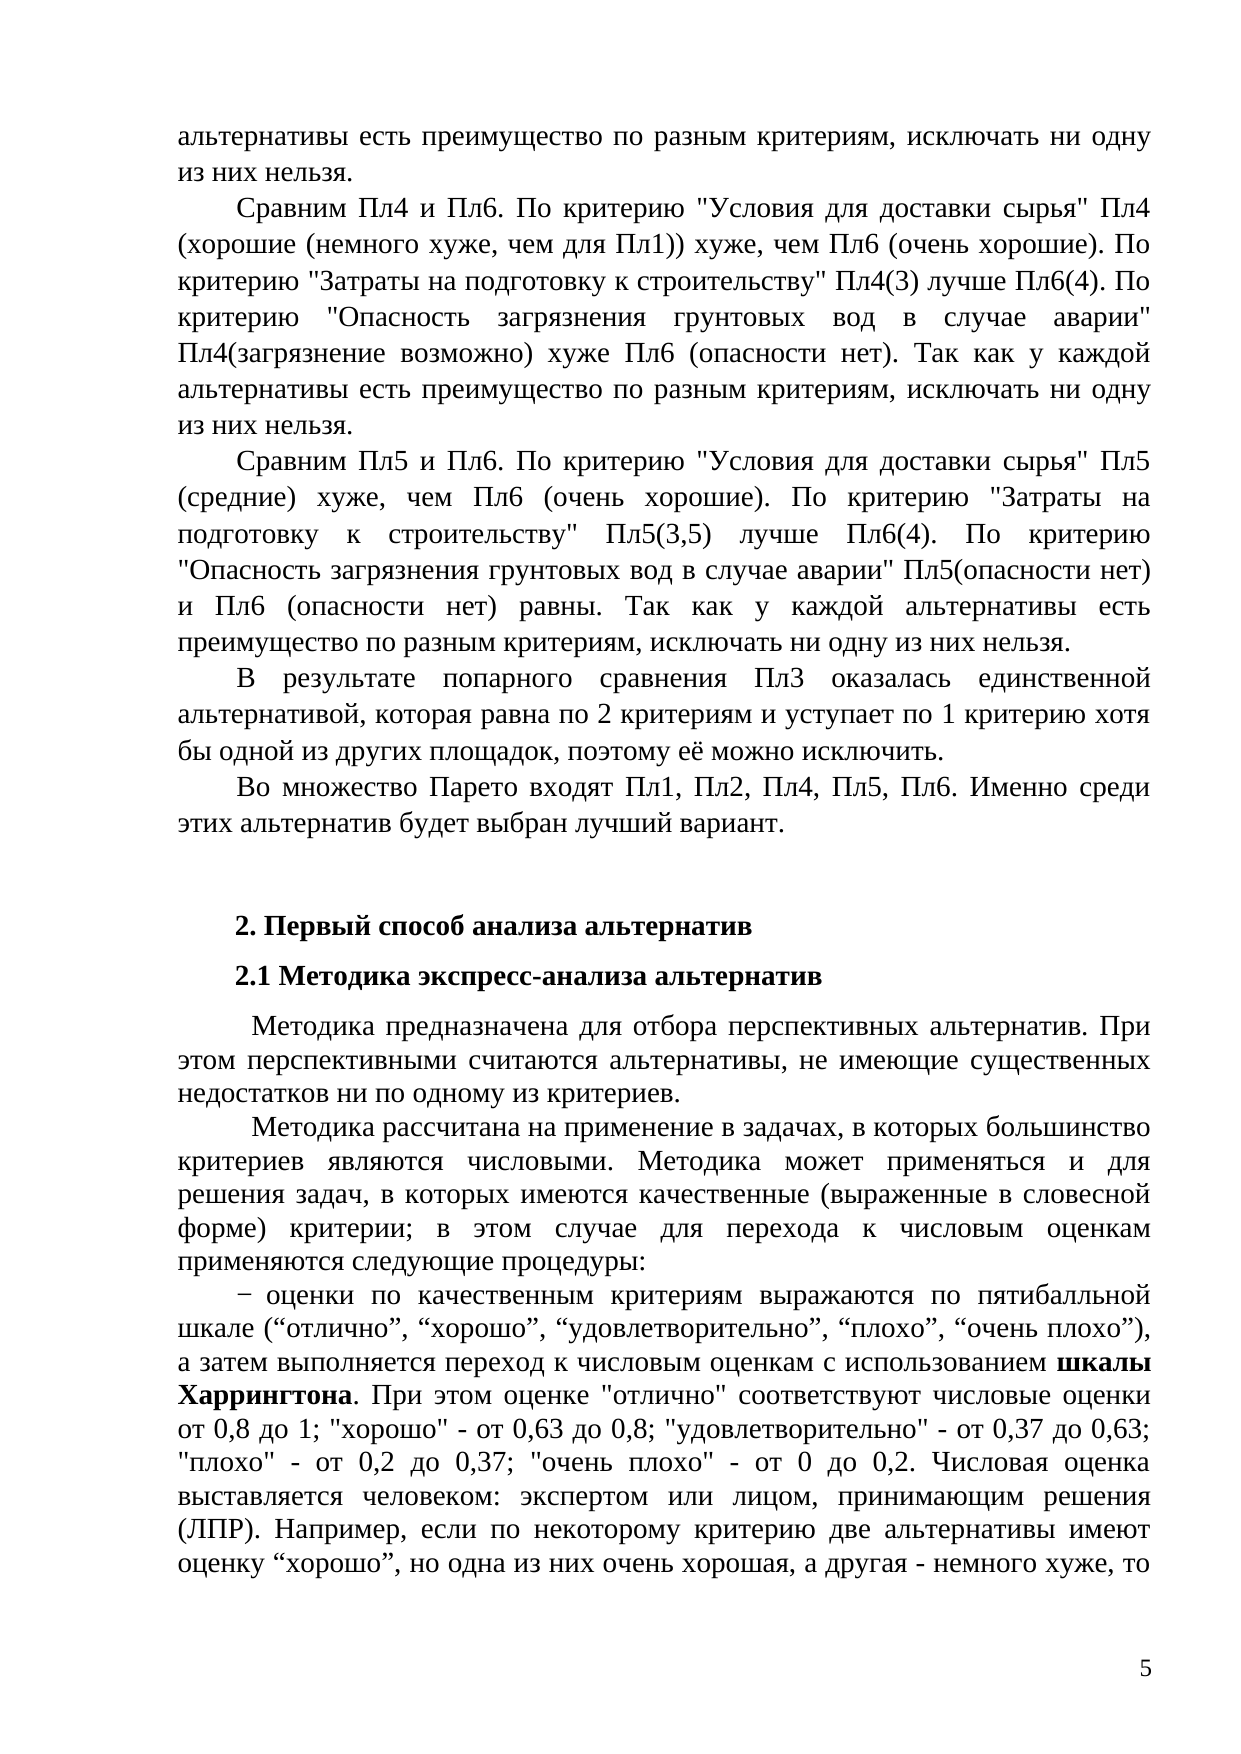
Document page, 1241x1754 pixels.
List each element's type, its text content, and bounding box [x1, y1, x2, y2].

list Методика предназначена для отбора перспективных альтернатив. При этом перспективными считаются альтернативы, не имеющие существенных недостатков ни по одному из критериев. [177, 1008, 1152, 1109]
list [177, 1277, 1152, 1579]
text Сравним Пл4 и Пл6. По критерию "Условия для доставки сырья" Пл4 (хорошие (немного хуже, чем для Пл1)) хуже, чем Пл6 (очень хорошие). По критерию "Затраты на подготовку к строительству" Пл4(3) лучше Пл6(4). По критерию "Опасность загрязнения грунтовых вод в случае аварии" Пл4(загрязнение возможно) хуже Пл6 (опасности нет). Так как у каждой альтернативы есть преимущество по разным критериям, исключать ни одну из них нельзя. [177, 190, 1152, 441]
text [177, 118, 1152, 188]
text 2. Первый способ анализа альтернатив [177, 908, 1152, 942]
text 2.1 Методика экспресс-анализа альтернатив [177, 958, 1152, 992]
text Сравним Пл5 и Пл6. По критерию "Условия для доставки сырья" Пл5 (средние) хуже, чем Пл6 (очень хорошие). По критерию "Затраты на подготовку к строительству" Пл5(3,5) лучше Пл6(4). По критерию "Опасность загрязнения грунтовых вод в случае аварии" Пл5(опасности нет) и Пл6 (опасности нет) равны. Так как у каждой альтернативы есть преимущество по разным критериям, исключать ни одну из них нельзя. [177, 443, 1152, 658]
text В результате попарного сравнения Пл3 оказалась единственной альтернативой, которая равна по 2 критериям и уступает по 1 критерию хотя бы одной из других площадок, поэтому её можно исключить. [177, 660, 1152, 766]
list Методика рассчитана на применение в задачах, в которых большинство критериев являются числовыми. Методика может применяться и для решения задач, в которых имеются качественные (выраженные в словесной форме) критерии; в этом случае для перехода к числовым оценкам применяются следующие процедуры: [177, 1109, 1152, 1277]
text Во множество Парето входят Пл1, Пл2, Пл4, Пл5, Пл6. Именно среди этих альтернатив будет выбран лучший вариант. [177, 769, 1152, 838]
